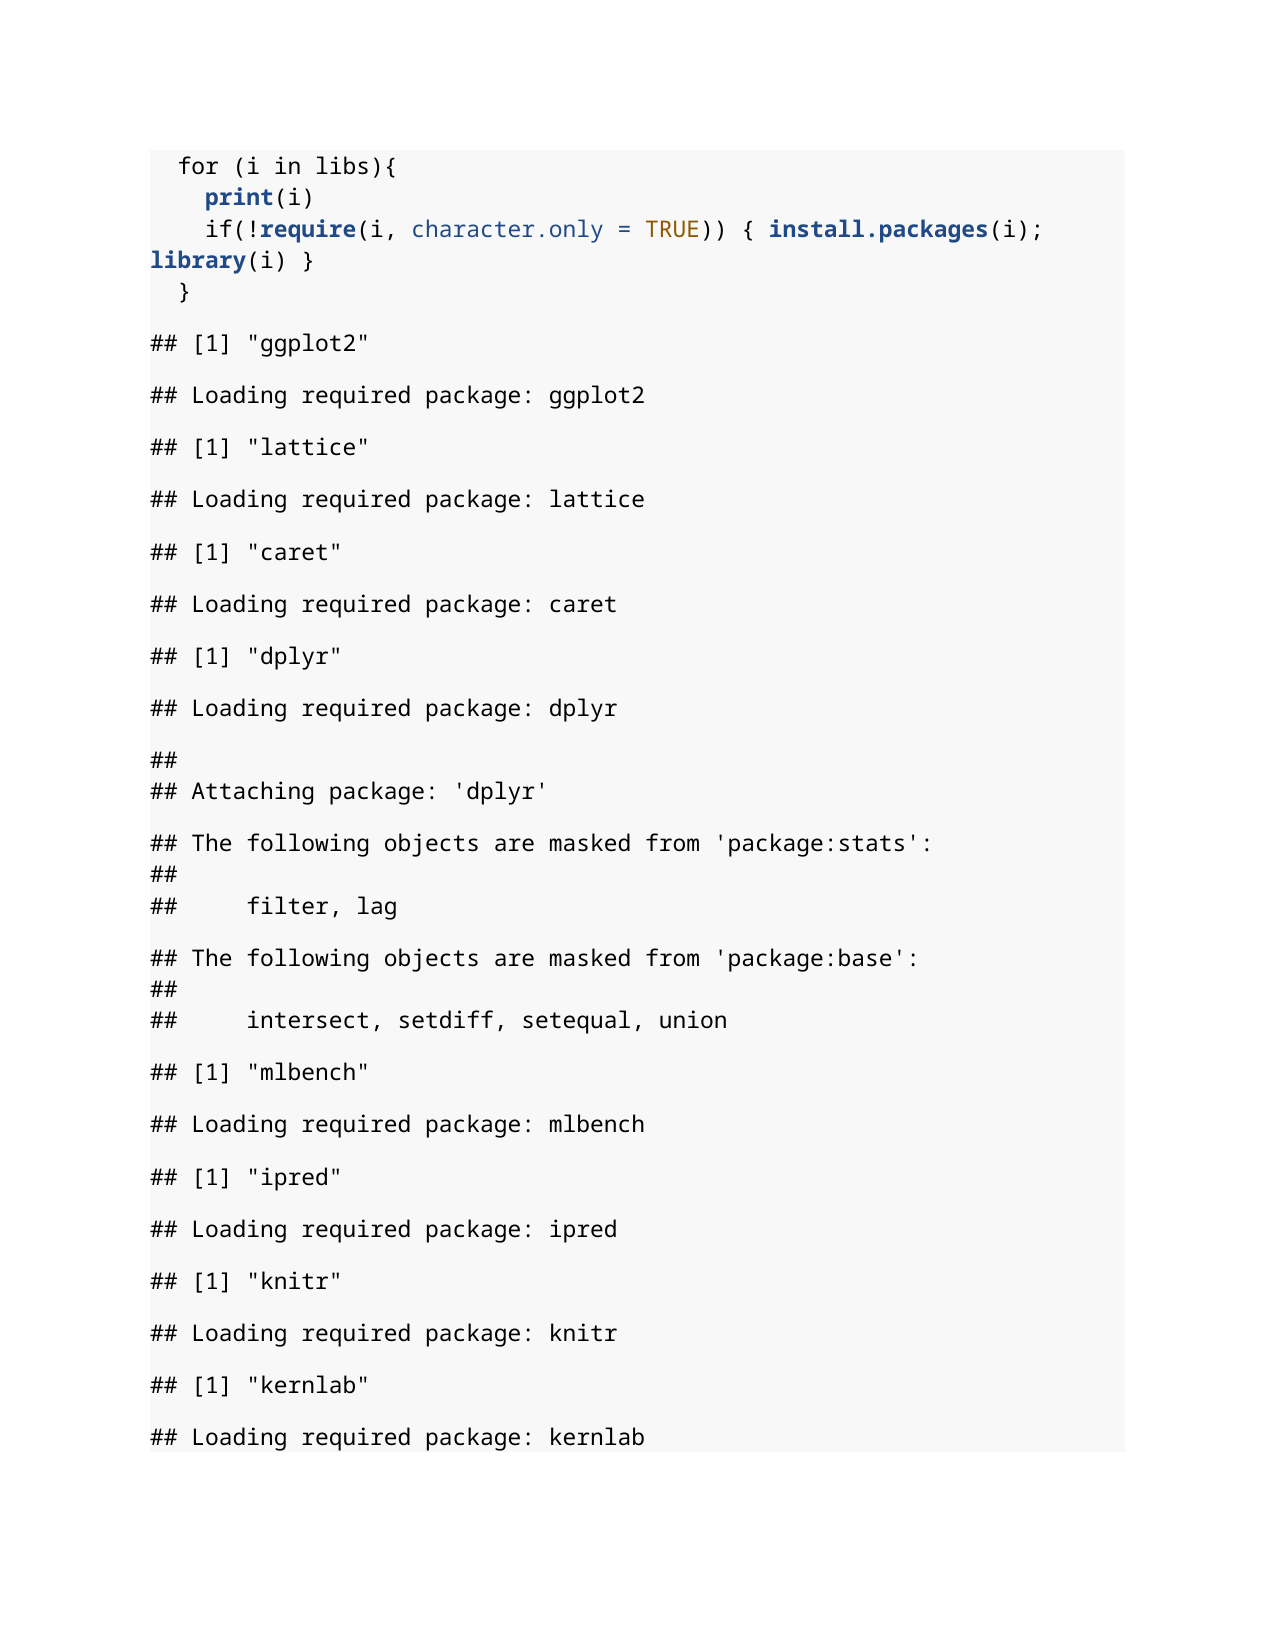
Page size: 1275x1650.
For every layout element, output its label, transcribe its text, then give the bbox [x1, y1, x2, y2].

text ## [1] "kernlab" [150, 1369, 1125, 1400]
text ## Loading required package: ipred [150, 1212, 1125, 1244]
text ## Loading required package: knitr [150, 1317, 1125, 1348]
text ## [1] "ipred" [150, 1160, 1125, 1192]
text ## [1] "caret" [150, 535, 1125, 567]
text ## Loading required package: ggplot2 [150, 379, 1125, 410]
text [150, 150, 1125, 306]
text ## Loading required package: lattice [150, 483, 1125, 514]
text ## The following objects are masked from 'package:base': ## ## intersect, setdiff, setequal, union [150, 942, 1125, 1035]
text ## The following objects are masked from 'package:stats': ## ## filter, lag [150, 827, 1125, 921]
text ## [1] "mlbench" [150, 1056, 1125, 1087]
text ## [1] "dplyr" [150, 639, 1125, 671]
text ## Loading required package: mlbench [150, 1108, 1125, 1139]
text ## Loading required package: caret [150, 587, 1125, 619]
text ## [1] "knitr" [150, 1264, 1125, 1296]
text ## ## Attaching package: 'dplyr' [150, 744, 1125, 806]
text ## Loading required package: dplyr [150, 692, 1125, 723]
text ## [1] "lattice" [150, 431, 1125, 462]
text ## [1] "ggplot2" [150, 327, 1125, 358]
text ## Loading required package: kernlab [150, 1421, 1125, 1452]
